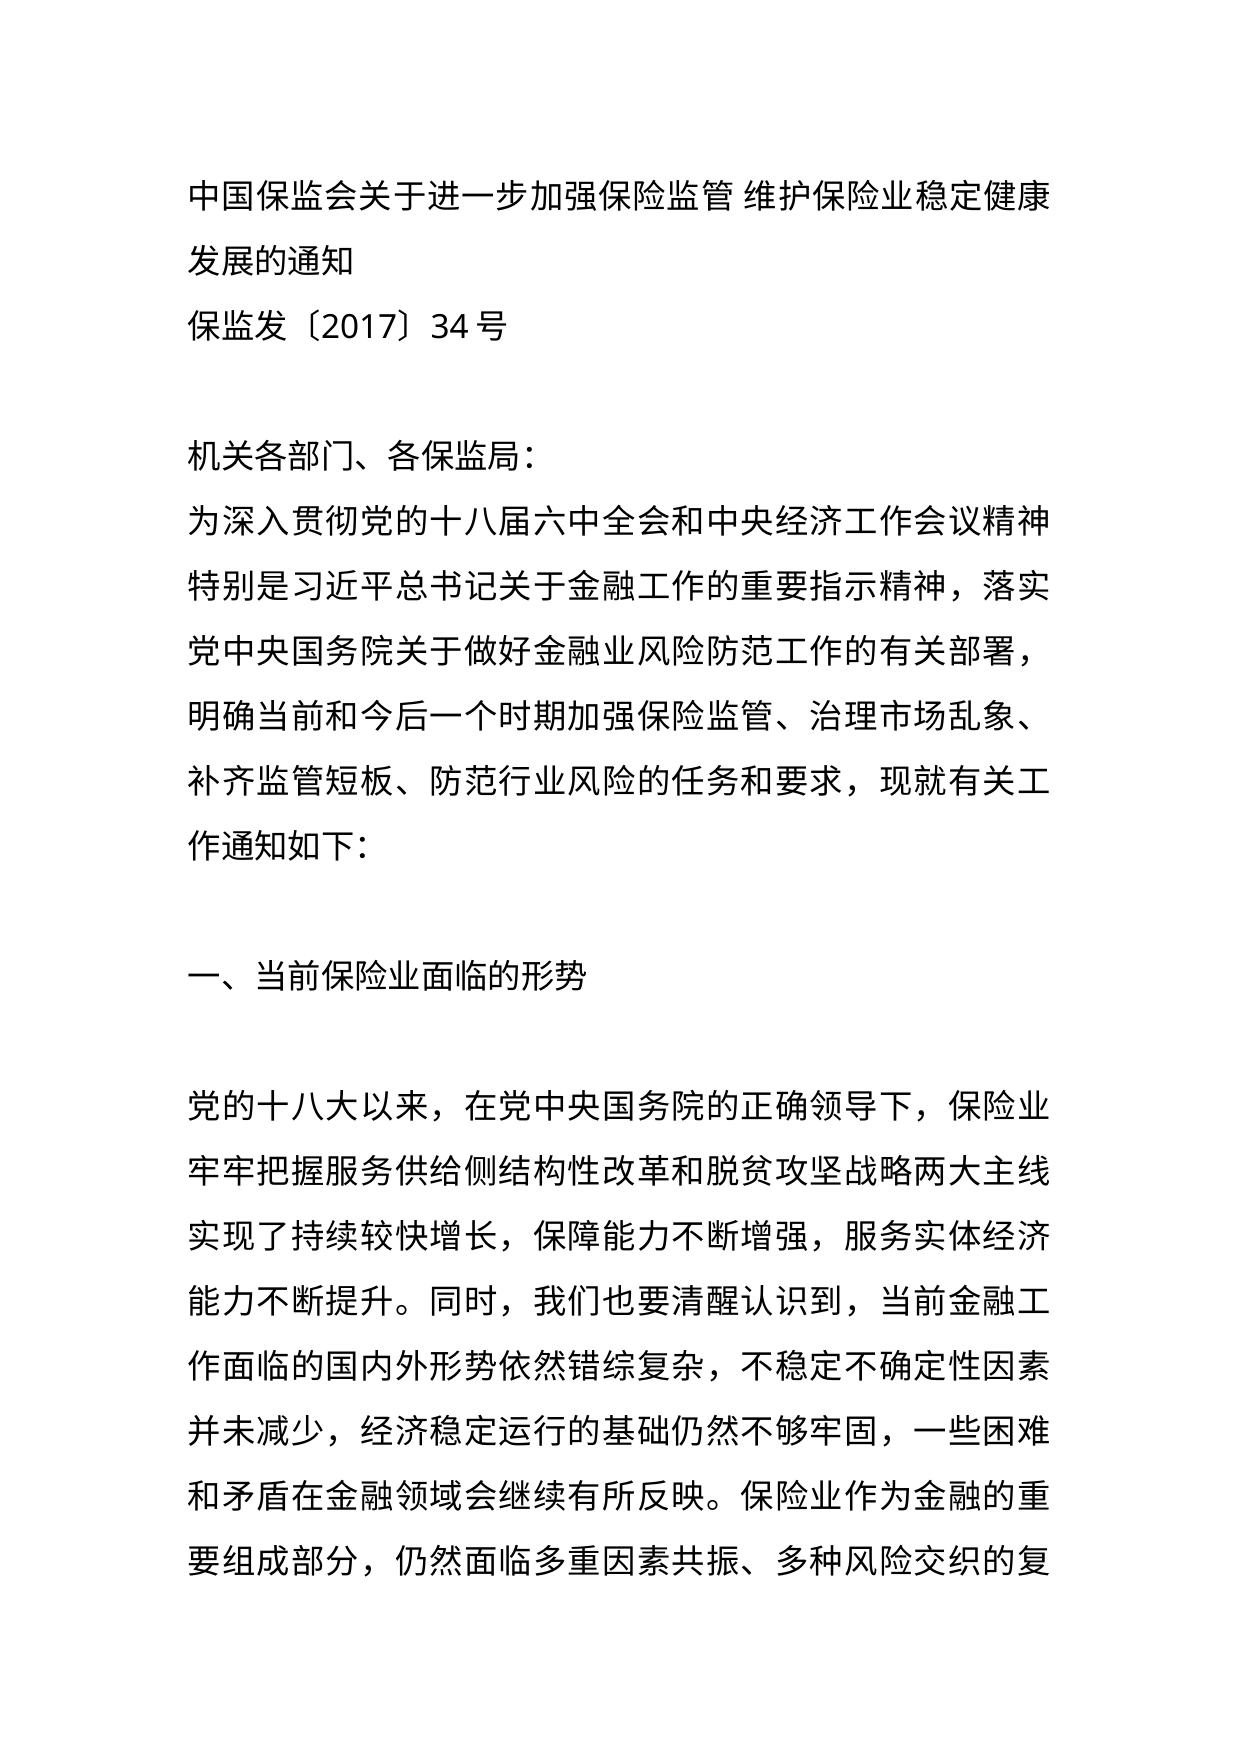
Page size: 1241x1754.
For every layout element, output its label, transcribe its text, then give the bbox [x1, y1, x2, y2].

text 机关各部门、各保监局： [187, 422, 1053, 487]
text 中国保监会关于进一步加强保险监管 维护保险业稳定健康发展的通知 [187, 162, 1053, 292]
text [187, 1072, 1053, 1592]
text 保监发〔2017〕34号 [187, 292, 1053, 357]
text 为深入贯彻党的十八届六中全会和中央经济工作会议精神、特别是习近平总书记关于金融工作的重要指示精神，落实党中央国务院关于做好金融业风险防范工作的有关部署，明确当前和今后一个时期加强保险监管、治理市场乱象、补齐监管短板、防范行业风险的任务和要求，现就有关工作通知如下： [187, 487, 1053, 877]
text 一、当前保险业面临的形势 [187, 942, 1053, 1007]
